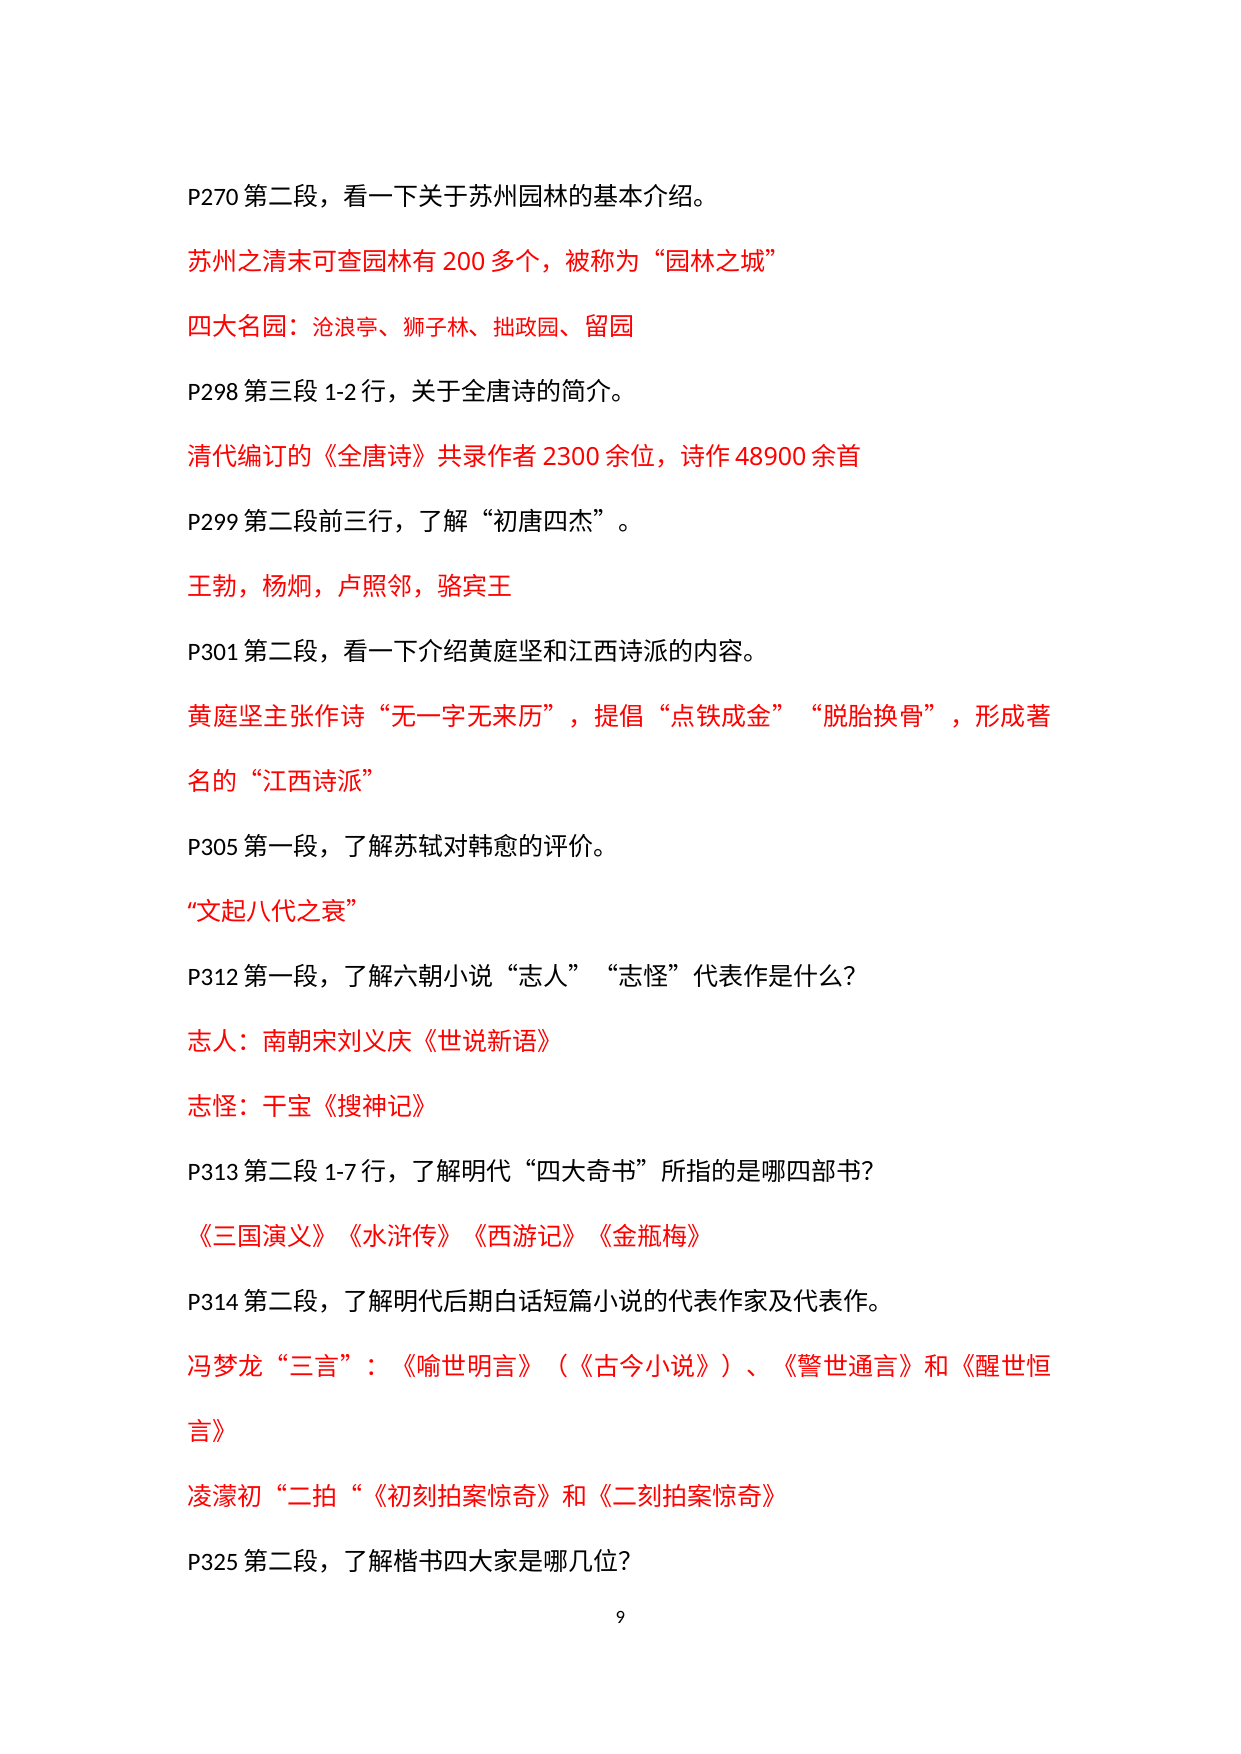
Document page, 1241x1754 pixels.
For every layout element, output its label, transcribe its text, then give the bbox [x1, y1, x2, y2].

text 王勃，杨炯，卢照邻，骆宾王 [187, 552, 1053, 617]
text P299第二段前三行，了解“初唐四杰”。 [187, 487, 1053, 552]
text P314第二段，了解明代后期白话短篇小说的代表作家及代表作。 [187, 1267, 1053, 1332]
text 冯梦龙“三言”：《喻世明言》（《古今小说》）、《警世通言》和《醒世恒言》 [187, 1332, 1053, 1462]
text 志人：南朝宋刘义庆《世说新语》 [187, 1007, 1053, 1072]
text 凌濛初“二拍“《初刻拍案惊奇》和《二刻拍案惊奇》 [187, 1462, 1053, 1527]
text P298第三段1-2行，关于全唐诗的简介。 [187, 357, 1053, 422]
text P312第一段，了解六朝小说“志人”“志怪”代表作是什么？ [187, 942, 1053, 1007]
text P301第二段，看一下介绍黄庭坚和江西诗派的内容。 [187, 617, 1053, 682]
text 《三国演义》《水浒传》《西游记》《金瓶梅》 [187, 1202, 1053, 1267]
text “文起八代之衰” [187, 877, 1053, 942]
text 志怪：干宝《搜神记》 [187, 1072, 1053, 1137]
text 四大名园：沧浪亭、狮子林、拙政园、留园 [187, 292, 1053, 357]
text 清代编订的《全唐诗》共录作者2300余位，诗作48900余首 [187, 422, 1053, 487]
text P270第二段，看一下关于苏州园林的基本介绍。 [187, 162, 1053, 227]
text 黄庭坚主张作诗“无一字无来历”，提倡“点铁成金”“脱胎换骨”，形成著名的“江西诗派” [187, 682, 1053, 812]
text P313第二段1-7行，了解明代“四大奇书”所指的是哪四部书？ [187, 1137, 1053, 1202]
text 苏州之清末可查园林有200多个，被称为“园林之城” [187, 227, 1053, 292]
text P325第二段，了解楷书四大家是哪几位？ [187, 1527, 1053, 1592]
text P305第一段，了解苏轼对韩愈的评价。 [187, 812, 1053, 877]
